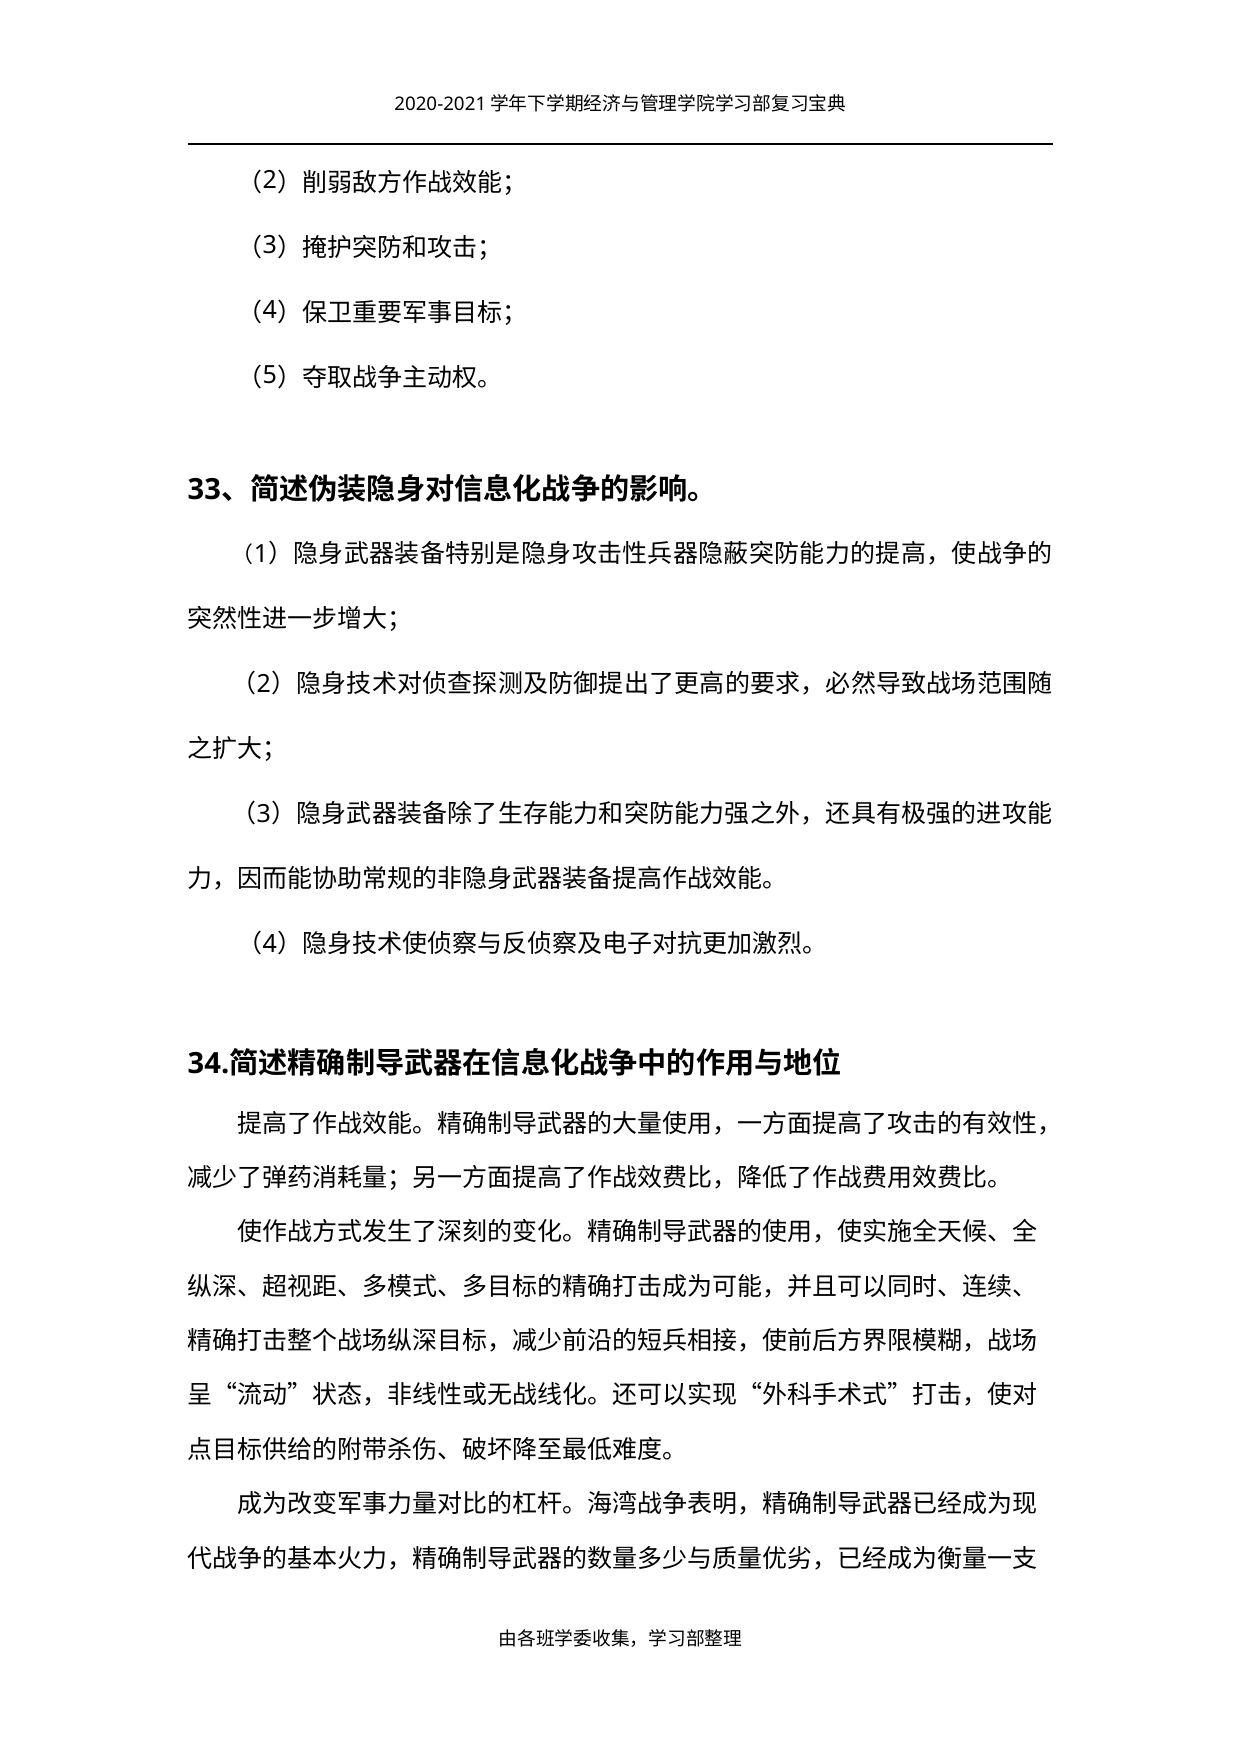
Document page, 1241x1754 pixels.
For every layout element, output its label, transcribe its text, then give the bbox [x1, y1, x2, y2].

text （4）保卫重要军事目标； [187, 292, 1053, 357]
text 34.简述精确制导武器在信息化战争中的作用与地位 [187, 1039, 1053, 1082]
text （1）隐身武器装备特别是隐身攻击性兵器隐蔽突防能力的提高，使战争的突然性进一步增大； [187, 519, 1053, 649]
text （2）隐身技术对侦查探测及防御提出了更高的要求，必然导致战场范围随之扩大； [187, 649, 1053, 779]
text （3）隐身武器装备除了生存能力和突防能力强之外，还具有极强的进攻能力，因而能协助常规的非隐身武器装备提高作战效能。 [187, 779, 1053, 909]
text （4）隐身技术使侦察与反侦察及电子对抗更加激烈。 [187, 909, 1053, 974]
text 提高了作战效能。精确制导武器的大量使用，一方面提高了攻击的有效性，减少了弹药消耗量；另一方面提高了作战效费比，降低了作战费用效费比。 [187, 1103, 1053, 1194]
text 33、简述伪装隐身对信息化战争的影响。 [187, 454, 1053, 519]
text 使作战方式发生了深刻的变化。精确制导武器的使用，使实施全天候、全纵深、超视距、多模式、多目标的精确打击成为可能，并且可以同时、连续、精确打击整个战场纵深目标，减少前沿的短兵相接，使前后方界限模糊，战场呈“流动”状态，非线性或无战线化。还可以实现“外科手术式”打击，使对点目标供给的附带杀伤、破坏降至最低难度。 [187, 1212, 1053, 1466]
text （2）削弱敌方作战效能； [187, 162, 1053, 227]
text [187, 1484, 1053, 1574]
text （3）掩护突防和攻击； [187, 227, 1053, 292]
text （5）夺取战争主动权。 [187, 357, 1053, 422]
